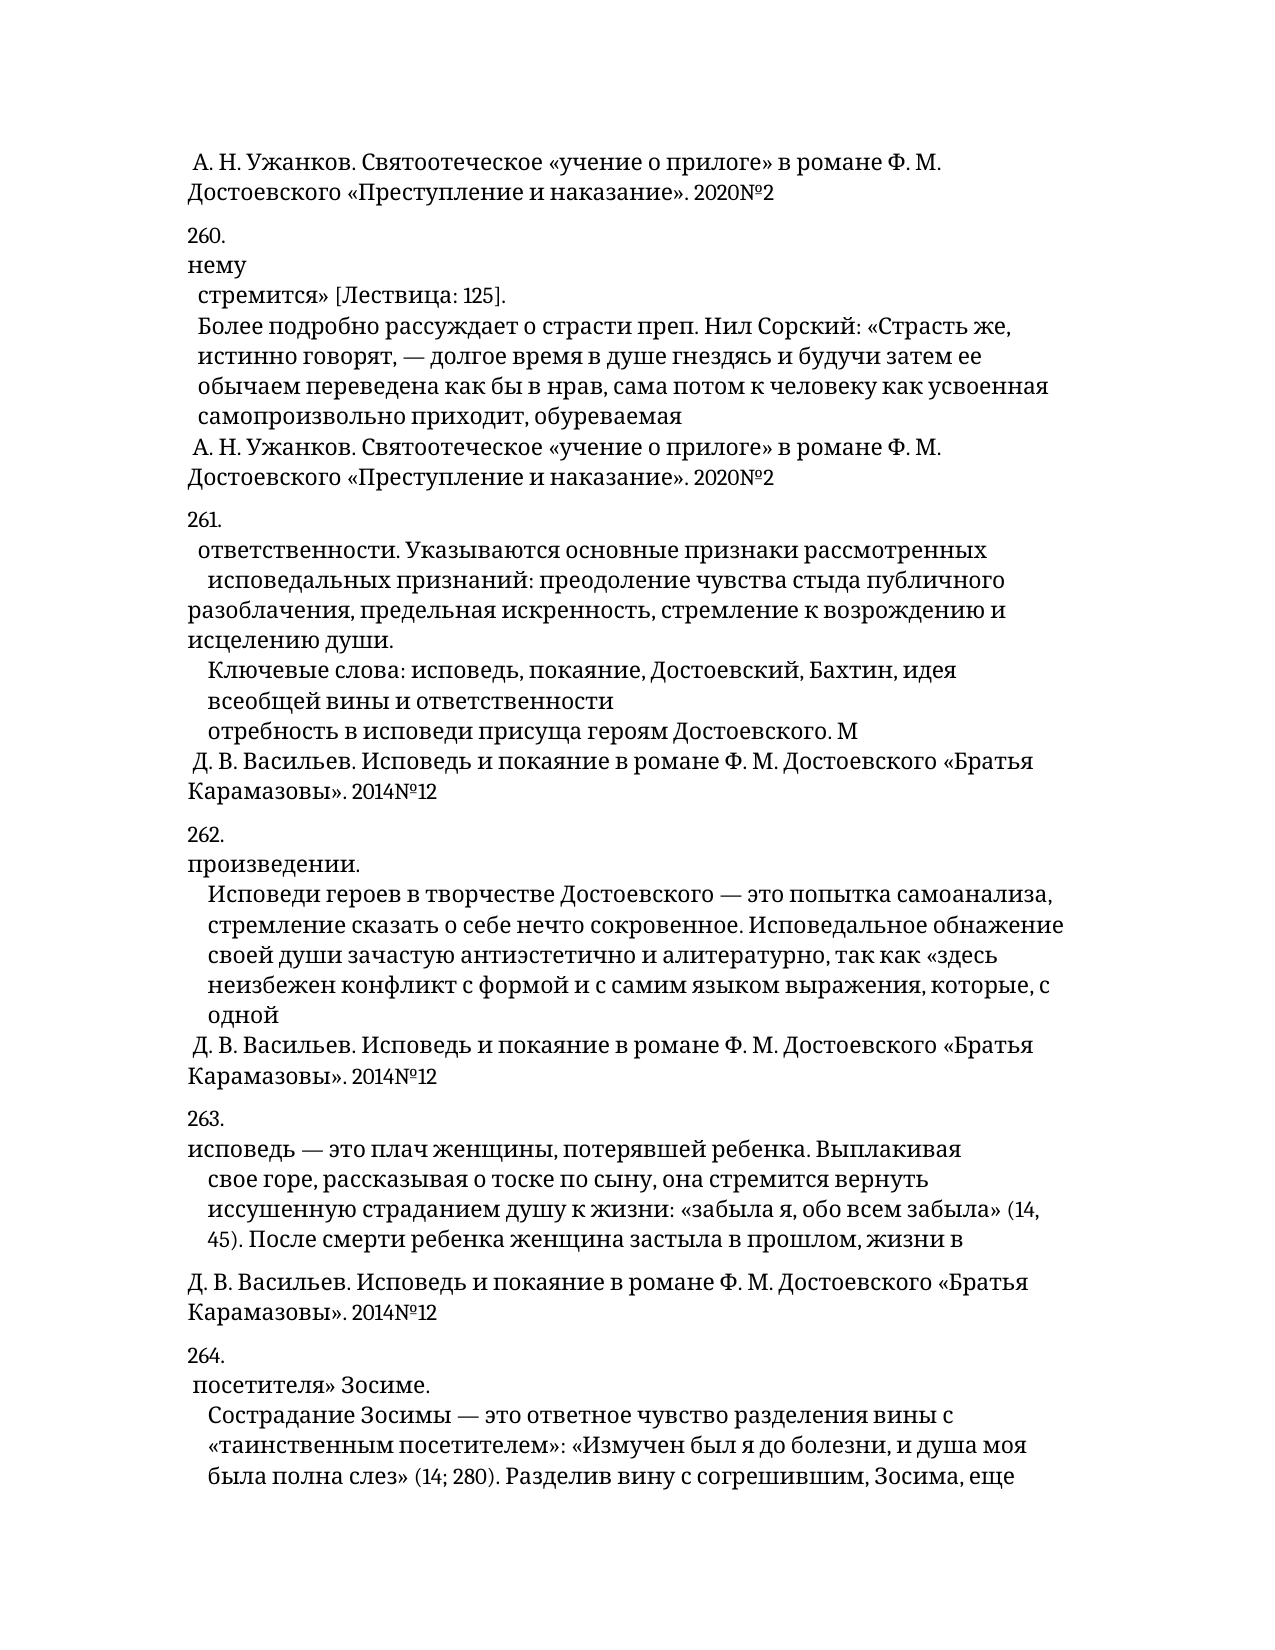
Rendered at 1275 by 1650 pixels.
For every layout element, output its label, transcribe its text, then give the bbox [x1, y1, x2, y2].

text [187, 150, 1087, 207]
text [187, 1343, 1087, 1490]
text 263. исповедь — это плач женщины, потерявшей ребенка. Выплакивая свое горе, рассказывая о тоске по сыну, она стремится вернуть иссушенную страданием душу к жизни: «забыла я, обо всем забыла» (14, 45). После смерти ребенка женщина застыла в прошлом, жизни в [187, 1106, 1087, 1253]
text 261. ответственности. Указываются основные признаки рассмотренных исповедальных признаний: преодоление чувства стыда публичного разоблачения, предельная искренность, стремление к возрождению и исцелению души. Ключевые слова: исповедь, покаяние, Достоевский, Бахтин, идея всеобщей вины и ответственности отребность в исповеди присуща героям Достоевского. М Д. В. Васильев. Исповедь и покаяние в романе Ф. М. Достоевского «Братья Карамазовы». 2014№12 [187, 507, 1087, 806]
text Д. В. Васильев. Исповедь и покаяние в романе Ф. М. Достоевского «Братья Карамазовы». 2014№12 [187, 1270, 1087, 1326]
text 262. произведении. Исповеди героев в творчестве Достоевского — это попытка самоанализа, стремление сказать о себе нечто сокровенное. Исповедальное обнажение своей души зачастую антиэстетично и алитературно, так как «здесь неизбежен конфликт с формой и с самим языком выражения, которые, с одной Д. В. Васильев. Исповедь и покаяние в романе Ф. М. Достоевского «Братья Карамазовы». 2014№12 [187, 822, 1087, 1090]
text 260. нему стремится» [Лествица: 125]. Более подробно рассуждает о страсти преп. Нил Сорский: «Страсть же, истинно говорят, — долгое время в душе гнездясь и будучи затем ее обычаем переведена как бы в нрав, сама потом к человеку как усвоенная самопроизвольно приходит, обуреваемая А. Н. Ужанков. Святоотеческое «учение о прилоге» в романе Ф. М. Достоевского «Преступление и наказание». 2020№2 [187, 223, 1087, 491]
